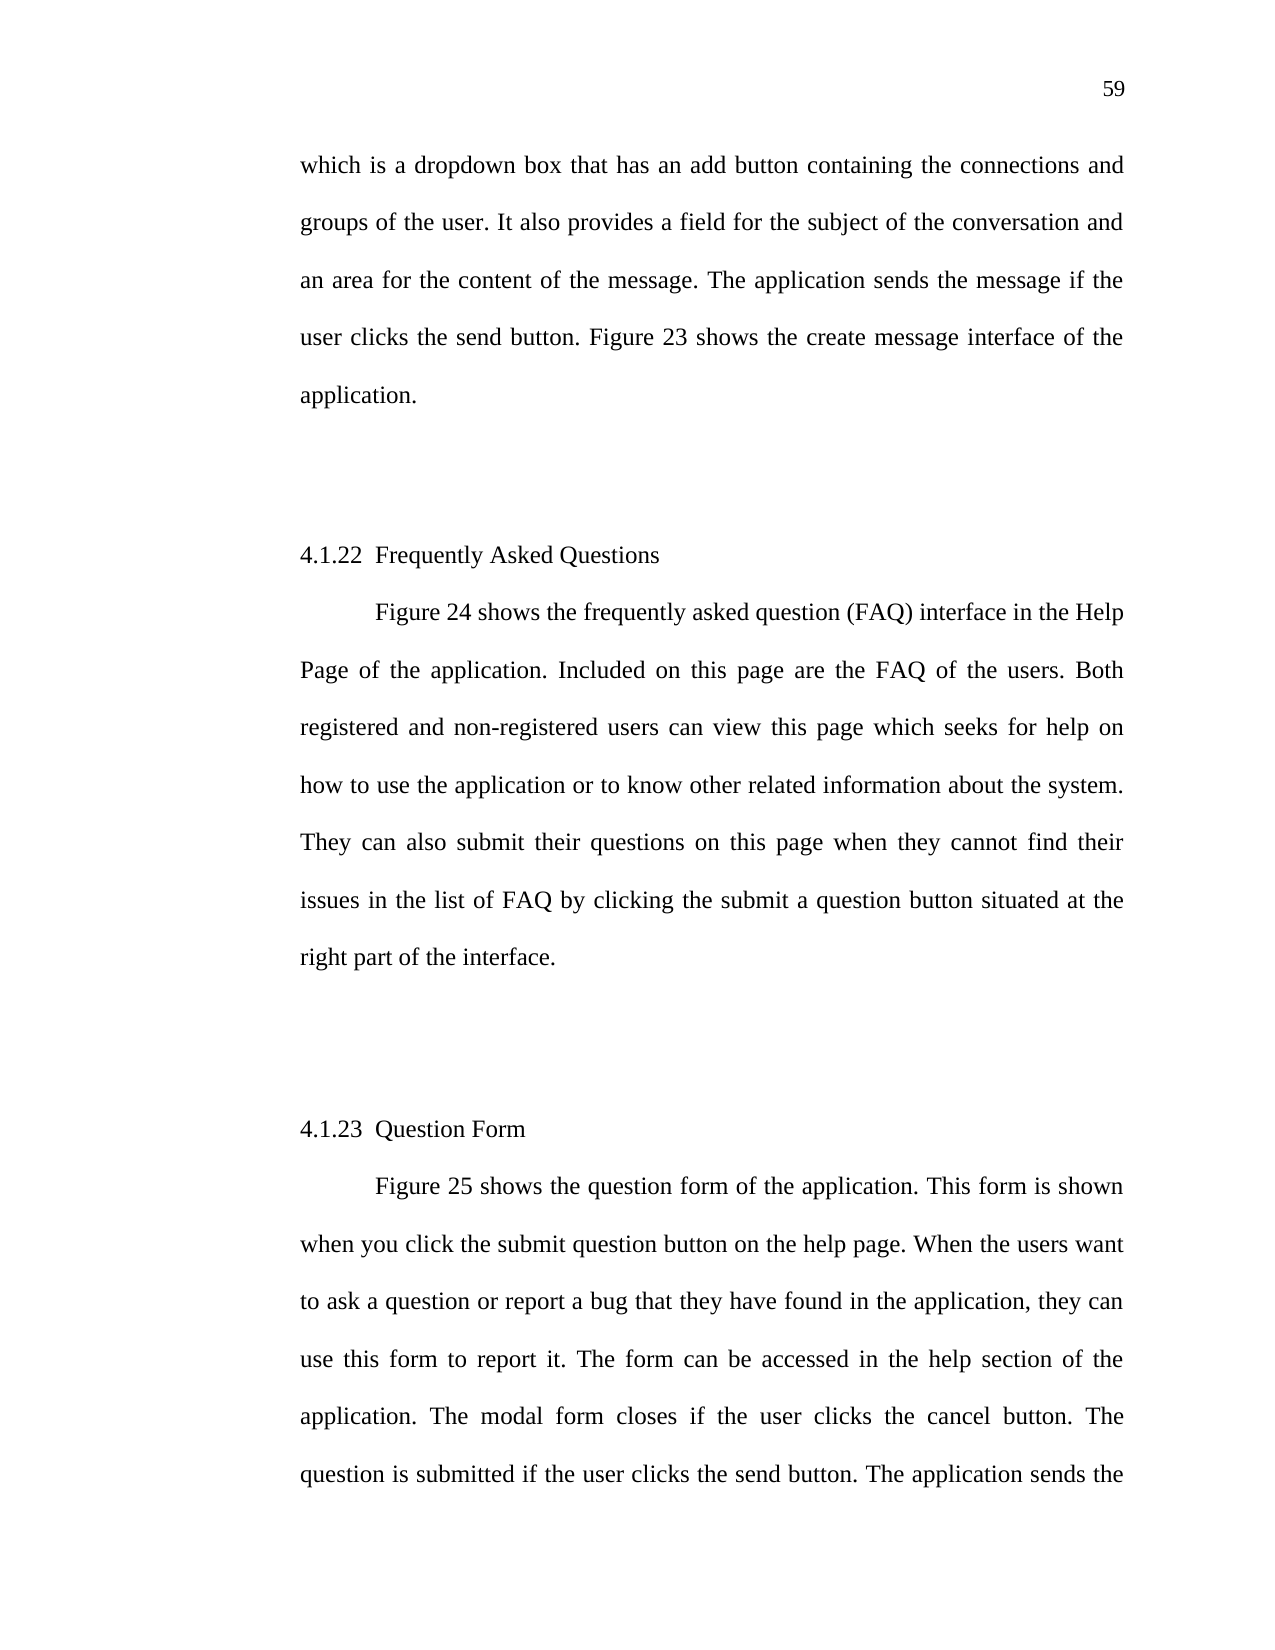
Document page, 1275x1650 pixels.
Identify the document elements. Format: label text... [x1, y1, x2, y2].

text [300, 150, 1125, 409]
list Question Form [300, 1114, 1125, 1142]
text Figure 24 shows the frequently asked question (FAQ) interface in the Help Page of the application. Included on this page are the FAQ of the users. Both registered and non-registered users can view this page which seeks for help on how to use the application or to know other related information about the system. They can also submit their questions on this page when they cannot find their issues in the list of FAQ by clicking the submit a question button situated at the right part of the interface. [300, 597, 1125, 971]
list Frequently Asked Questions [300, 540, 1125, 568]
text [300, 1171, 1125, 1487]
